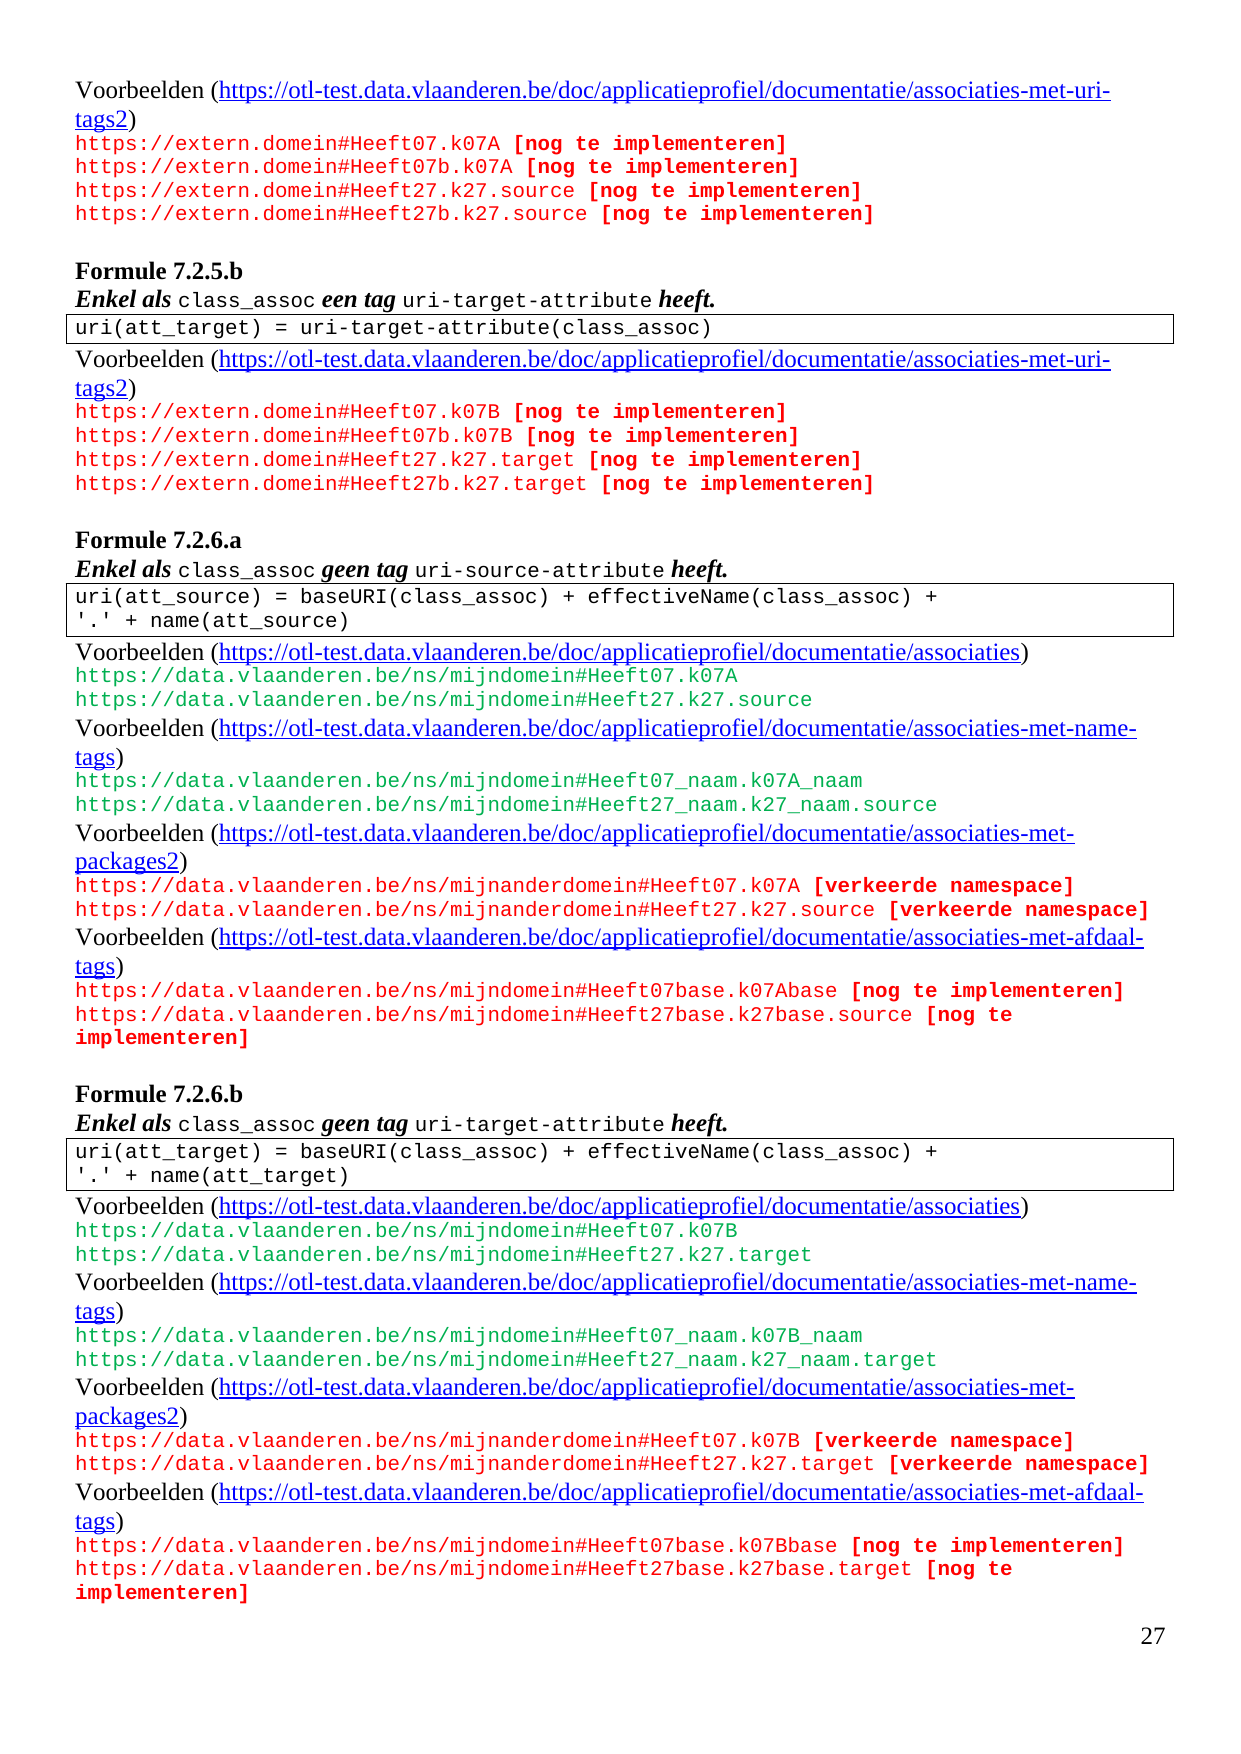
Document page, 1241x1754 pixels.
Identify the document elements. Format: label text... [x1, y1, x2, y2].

text uri(att_target) = uri-target-attribute(class_assoc) [67, 315, 1173, 343]
text https://data.vlaanderen.be/ns/mijndomein#Heeft27base.k27base.source [nog te implementeren] [75, 1003, 1165, 1051]
text https://data.vlaanderen.be/ns/mijndomein#Heeft07.k07A [75, 666, 1165, 689]
text https://extern.domein#Heeft07b.k07B [nog te implementeren] [75, 425, 1165, 449]
text Enkel als class_assoc geen tag uri-source-attribute heeft. [75, 554, 1165, 583]
text https://data.vlaanderen.be/ns/mijndomein#Heeft07base.k07Bbase [nog te implementeren] [75, 1534, 1165, 1558]
text Voorbeelden (https://otl-test.data.vlaanderen.be/doc/applicatieprofiel/documentatie/associaties-met-uri-tags2) [75, 344, 1165, 402]
text https://extern.domein#Heeft27b.k27.target [nog te implementeren] [75, 472, 1165, 496]
text Enkel als class_assoc een tag uri-target-attribute heeft. [75, 284, 1165, 314]
text Voorbeelden (https://otl-test.data.vlaanderen.be/doc/applicatieprofiel/documentatie/associaties-met-uri-tags2) [75, 75, 1165, 132]
text Formule 7.2.5.b [75, 256, 1165, 284]
text https://extern.domein#Heeft27b.k27.source [nog te implementeren] [75, 203, 1165, 227]
text Voorbeelden (https://otl-test.data.vlaanderen.be/doc/applicatieprofiel/documentatie/associaties-met-afdaal-tags) [75, 922, 1165, 980]
text https://data.vlaanderen.be/ns/mijnanderdomein#Heeft07.k07B [verkeerde namespace] [75, 1430, 1165, 1453]
text https://data.vlaanderen.be/ns/mijndomein#Heeft07_naam.k07B_naam [75, 1325, 1165, 1349]
text https://data.vlaanderen.be/ns/mijndomein#Heeft27base.k27base.target [nog te implementeren] [75, 1558, 1165, 1606]
text https://data.vlaanderen.be/ns/mijndomein#Heeft07base.k07Abase [nog te implementeren] [75, 980, 1165, 1003]
text https://data.vlaanderen.be/ns/mijndomein#Heeft27.k27.target [75, 1244, 1165, 1267]
text https://data.vlaanderen.be/ns/mijnanderdomein#Heeft27.k27.source [verkeerde namespace] [75, 899, 1165, 922]
text Voorbeelden (https://otl-test.data.vlaanderen.be/doc/applicatieprofiel/documentatie/associaties) [75, 1191, 1165, 1220]
text Voorbeelden (https://otl-test.data.vlaanderen.be/doc/applicatieprofiel/documentatie/associaties-met-afdaal-tags) [75, 1477, 1165, 1534]
text uri(att_source) = baseURI(class_assoc) + effectiveName(class_assoc) + [67, 584, 1173, 607]
text https://data.vlaanderen.be/ns/mijndomein#Heeft27_naam.k27_naam.target [75, 1349, 1165, 1372]
text Formule 7.2.6.b [75, 1079, 1165, 1108]
text https://extern.domein#Heeft07b.k07A [nog te implementeren] [75, 156, 1165, 180]
text Voorbeelden (https://otl-test.data.vlaanderen.be/doc/applicatieprofiel/documentatie/associaties-met-name-tags) [75, 713, 1165, 770]
text https://data.vlaanderen.be/ns/mijnanderdomein#Heeft07.k07A [verkeerde namespace] [75, 875, 1165, 899]
text https://extern.domein#Heeft07.k07B [nog te implementeren] [75, 402, 1165, 425]
text https://data.vlaanderen.be/ns/mijndomein#Heeft07_naam.k07A_naam [75, 770, 1165, 794]
text Formule 7.2.6.a [75, 525, 1165, 554]
text Voorbeelden (https://otl-test.data.vlaanderen.be/doc/applicatieprofiel/documentatie/associaties-met-packages2) [75, 818, 1165, 875]
text https://data.vlaanderen.be/ns/mijnanderdomein#Heeft27.k27.target [verkeerde namespace] [75, 1453, 1165, 1477]
text https://data.vlaanderen.be/ns/mijndomein#Heeft27.k27.source [75, 689, 1165, 713]
text Voorbeelden (https://otl-test.data.vlaanderen.be/doc/applicatieprofiel/documentatie/associaties-met-packages2) [75, 1372, 1165, 1430]
text uri(att_target) = baseURI(class_assoc) + effectiveName(class_assoc) + [67, 1139, 1173, 1162]
text https://extern.domein#Heeft07.k07A [nog te implementeren] [75, 132, 1165, 156]
text https://extern.domein#Heeft27.k27.target [nog te implementeren] [75, 449, 1165, 472]
text Voorbeelden (https://otl-test.data.vlaanderen.be/doc/applicatieprofiel/documentatie/associaties-met-name-tags) [75, 1267, 1165, 1325]
text https://extern.domein#Heeft27.k27.source [nog te implementeren] [75, 180, 1165, 203]
text '.' + name(att_target) [67, 1162, 1173, 1190]
text '.' + name(att_source) [67, 607, 1173, 636]
text https://data.vlaanderen.be/ns/mijndomein#Heeft07.k07B [75, 1220, 1165, 1244]
text Voorbeelden (https://otl-test.data.vlaanderen.be/doc/applicatieprofiel/documentatie/associaties) [75, 637, 1165, 666]
text Enkel als class_assoc geen tag uri-target-attribute heeft. [75, 1108, 1165, 1138]
text https://data.vlaanderen.be/ns/mijndomein#Heeft27_naam.k27_naam.source [75, 794, 1165, 818]
